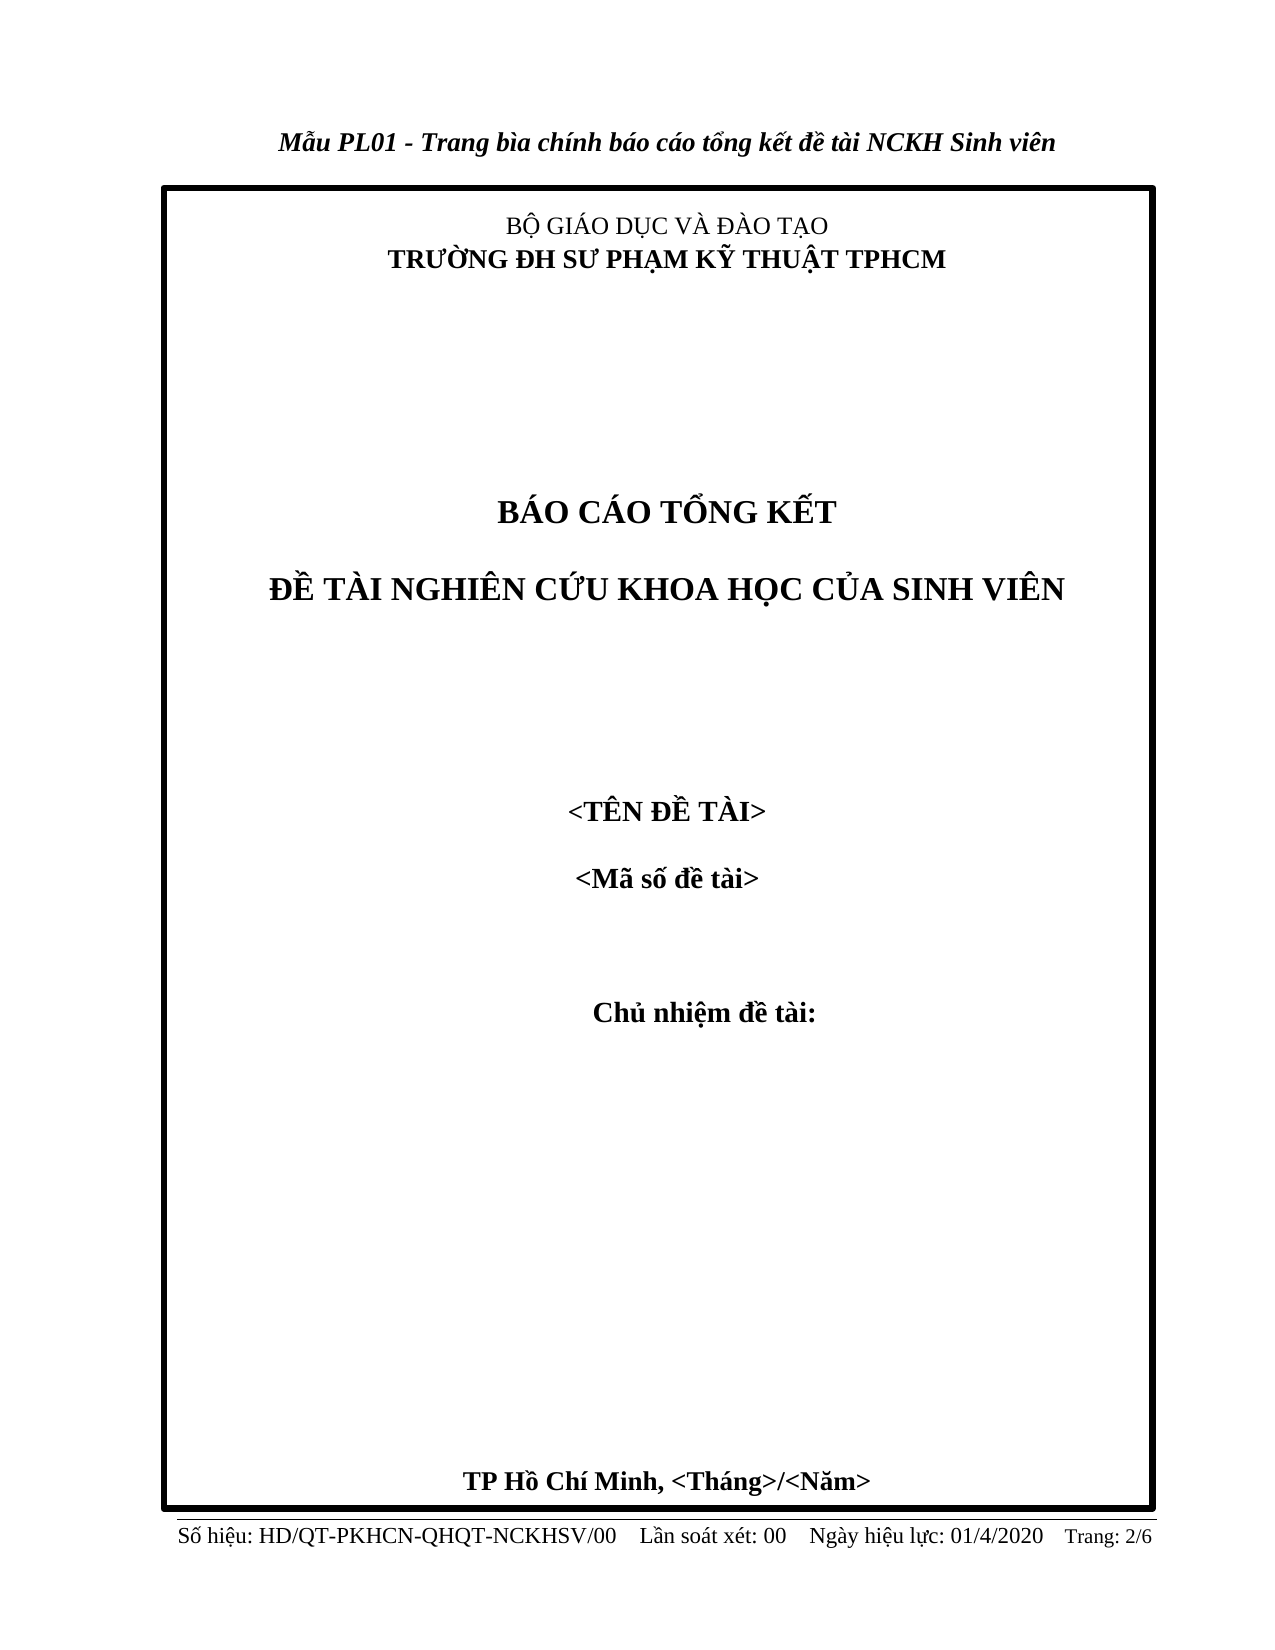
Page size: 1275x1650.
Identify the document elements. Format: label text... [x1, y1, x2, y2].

text Mẫu PL01 - Trang bìa chính báo cáo tổng kết đề tài NCKH Sinh viên [177, 118, 1157, 160]
text Chủ nhiệm đề tài: [177, 995, 1157, 1029]
text TRƯỜNG ĐH SƯ PHẠM KỸ THUẬT TPHCM [177, 243, 1157, 274]
text TP Hồ Chí Minh, <Tháng>/<Năm> [177, 1465, 1157, 1496]
text BỘ GIÁO DỤC VÀ ĐÀO TẠO [177, 201, 1157, 243]
text <TÊN ĐỀ TÀI> [177, 794, 1157, 828]
text ĐỀ TÀI NGHIÊN CỨU KHOA HỌC CỦA SINH VIÊN [177, 569, 1157, 607]
text BÁO CÁO TỔNG KẾT [177, 492, 1157, 531]
text <Mã số đề tài> [177, 861, 1157, 895]
